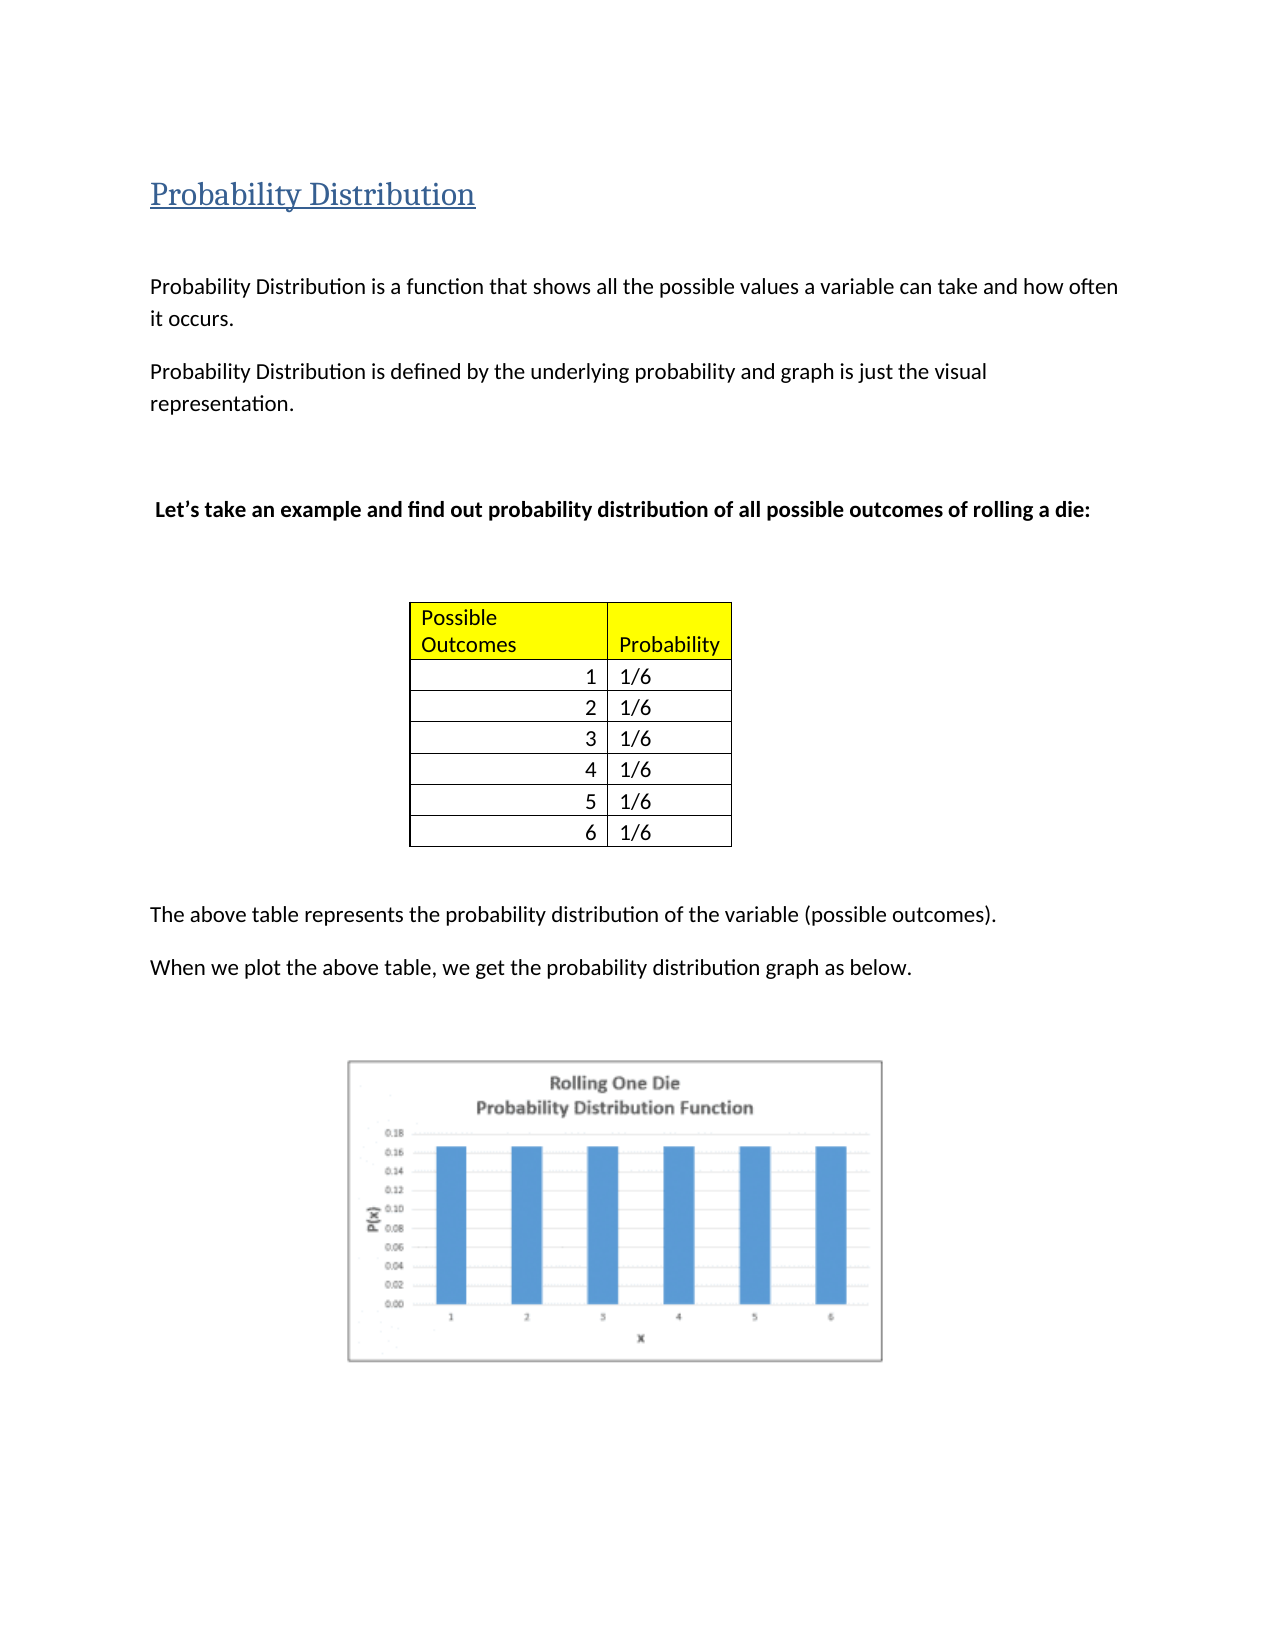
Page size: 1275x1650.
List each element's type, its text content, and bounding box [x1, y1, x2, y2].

table_cell 1 [411, 660, 607, 690]
picture [346, 1059, 886, 1364]
table_cell 3 [411, 722, 607, 752]
table_cell 4 [411, 754, 607, 784]
text The above table represents the probability distribution of the variable (possible outcomes). [150, 900, 1125, 928]
table_cell 1/6 [608, 754, 731, 784]
table_cell 1/6 [608, 785, 731, 815]
table_cell 2 [411, 691, 607, 721]
table_cell 6 [411, 816, 607, 846]
text When we plot the above table, we get the probability distribution graph as below. [150, 953, 1125, 981]
table_header Probability [608, 603, 731, 659]
subtitle Probability Distribution [150, 175, 1125, 213]
table_header Possible Outcomes [411, 603, 607, 659]
text Probability Distribution is defined by the underlying probability and graph is just the visual representation. [150, 357, 1125, 417]
table_cell 1/6 [608, 691, 731, 721]
table_cell 1/6 [608, 816, 731, 846]
table_cell 1/6 [608, 722, 731, 752]
text Let’s take an example and find out probability distribution of all possible outcomes of rolling a die: [150, 496, 1125, 523]
table_cell 1/6 [608, 660, 731, 690]
table_cell 5 [411, 785, 607, 815]
text Probability Distribution is a function that shows all the possible values a variable can take and how often it occurs. [150, 272, 1125, 332]
